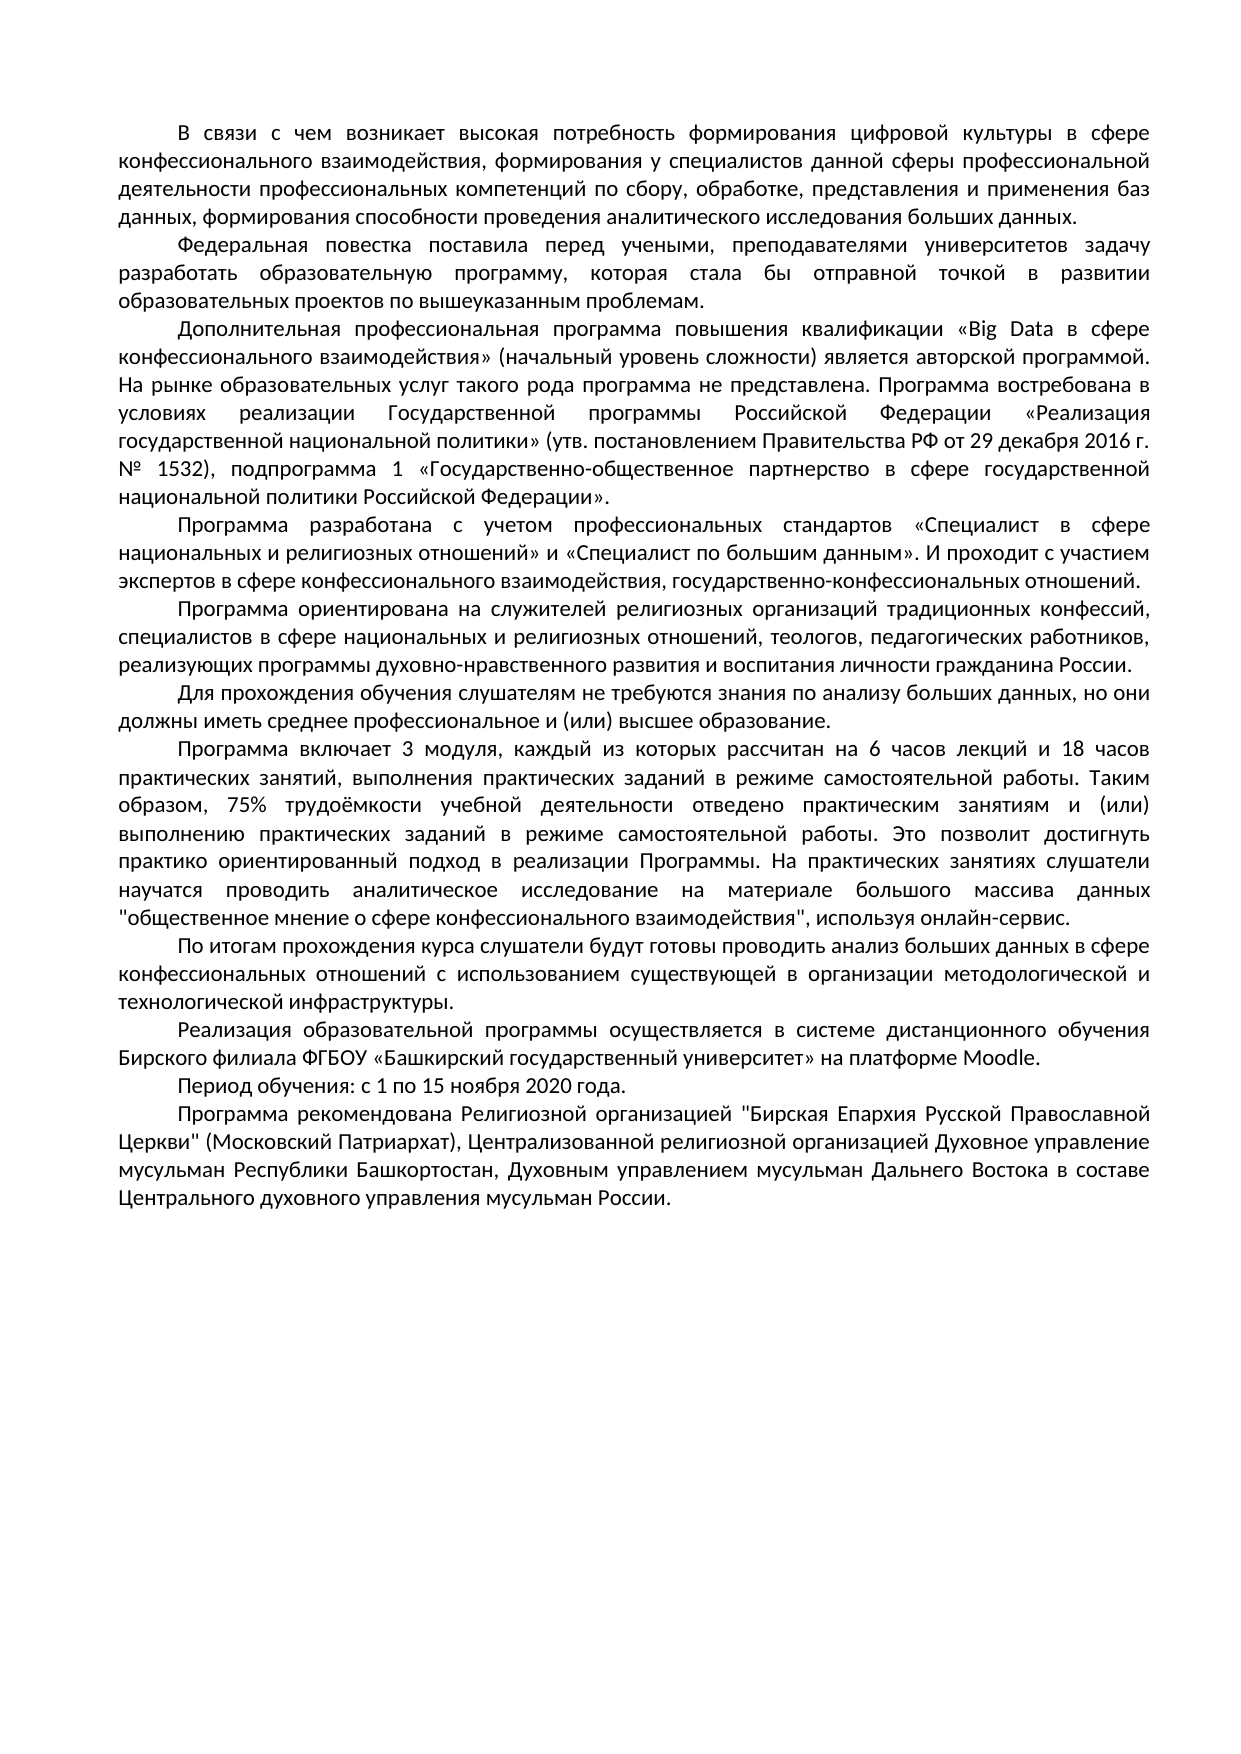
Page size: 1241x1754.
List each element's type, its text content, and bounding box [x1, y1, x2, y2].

text Реализация образовательной программы осуществляется в системе дистанционного обучения Бирского филиала ФГБОУ «Башкирский государственный университет» на платформе Moodle. [118, 1015, 1152, 1071]
text Для прохождения обучения слушателям не требуются знания по анализу больших данных, но они должны иметь среднее профессиональное и (или) высшее образование. [118, 678, 1152, 734]
text Программа разработана с учетом профессиональных стандартов «Специалист в сфере национальных и религиозных отношений» и «Специалист по большим данным». И проходит с участием экспертов в сфере конфессионального взаимодействия, государственно-конфессиональных отношений. [118, 510, 1152, 594]
text Дополнительная профессиональная программа повышения квалификации «Big Data в сфере конфессионального взаимодействия» (начальный уровень сложности) является авторской программой. На рынке образовательных услуг такого рода программа не представлена. Программа востребована в условиях реализации Государственной программы Российской Федерации «Реализация государственной национальной политики» (утв. постановлением Правительства РФ от 29 декабря 2016 г. № 1532), подпрограмма 1 «Государственно-общественное партнерство в сфере государственной национальной политики Российской Федерации». [118, 314, 1152, 510]
text Программа ориентирована на служителей религиозных организаций традиционных конфессий, специалистов в сфере национальных и религиозных отношений, теологов, педагогических работников, реализующих программы духовно-нравственного развития и воспитания личности гражданина России. [118, 594, 1152, 678]
text Программа включает 3 модуля, каждый из которых рассчитан на 6 часов лекций и 18 часов практических занятий, выполнения практических заданий в режиме самостоятельной работы. Таким образом, 75% трудоёмкости учебной деятельности отведено практическим занятиям и (или) выполнению практических заданий в режиме самостоятельной работы. Это позволит достигнуть практико ориентированный подход в реализации Программы. На практических занятиях слушатели научатся проводить аналитическое исследование на материале большого массива данных "общественное мнение о сфере конфессионального взаимодействия", используя онлайн-сервис. [118, 734, 1152, 931]
text Период обучения: с 1 по 15 ноября 2020 года. [118, 1071, 1152, 1099]
text По итогам прохождения курса слушатели будут готовы проводить анализ больших данных в сфере конфессиональных отношений с использованием существующей в организации методологической и технологической инфраструктуры. [118, 931, 1152, 1015]
text В связи с чем возникает высокая потребность формирования цифровой культуры в сфере конфессионального взаимодействия, формирования у специалистов данной сферы профессиональной деятельности профессиональных компетенций по сбору, обработке, представления и применения баз данных, формирования способности проведения аналитического исследования больших данных. [118, 118, 1152, 230]
text Федеральная повестка поставила перед учеными, преподавателями университетов задачу разработать образовательную программу, которая стала бы отправной точкой в развитии образовательных проектов по вышеуказанным проблемам. [118, 230, 1152, 314]
text Программа рекомендована Религиозной организацией "Бирская Епархия Русской Православной Церкви" (Московский Патриархат), Централизованной религиозной организацией Духовное управление мусульман Республики Башкортостан, Духовным управлением мусульман Дальнего Востока в составе Центрального духовного управления мусульман России. [118, 1099, 1152, 1211]
